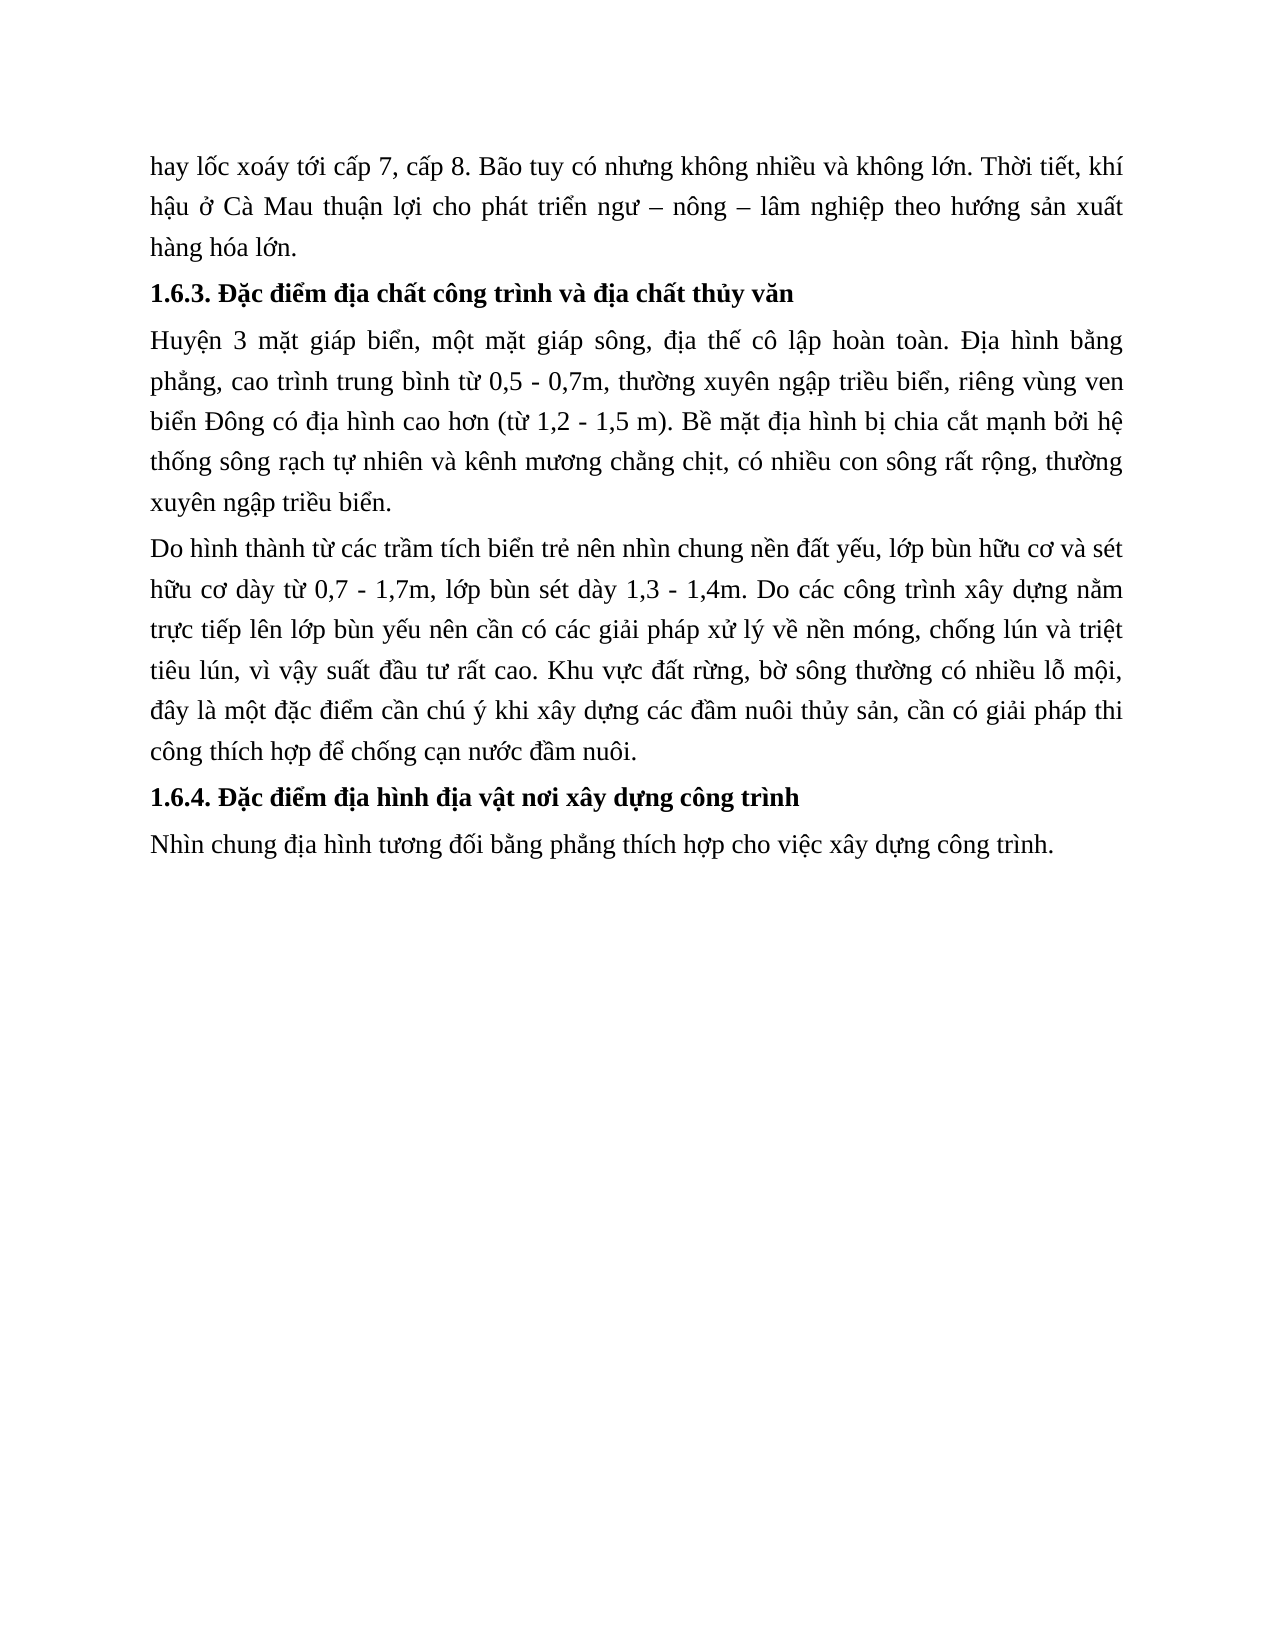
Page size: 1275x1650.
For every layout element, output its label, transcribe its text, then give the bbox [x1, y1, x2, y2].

text Huyện 3 mặt giáp biển, một mặt giáp sông, địa thế cô lập hoàn toàn. Địa hình bằng phẳng, cao trình trung bình từ 0,5 - 0,7m, thường xuyên ngập triều biển, riêng vùng ven biển Đông có địa hình cao hơn (từ 1,2 - 1,5 m). Bề mặt địa hình bị chia cắt mạnh bởi hệ thống sông rạch tự nhiên và kênh mương chằng chịt, có nhiều con sông rất rộng, thường xuyên ngập triều biển. [150, 324, 1125, 517]
subtitle Đặc điểm địa hình địa vật nơi xây dựng công trình [150, 781, 1125, 812]
text Do hình thành từ các trầm tích biển trẻ nên nhìn chung nền đất yếu, lớp bùn hữu cơ và sét hữu cơ dày từ 0,7 - 1,7m, lớp bùn sét dày 1,3 - 1,4m. Do các công trình xây dựng nằm trực tiếp lên lớp bùn yếu nên cần có các giải pháp xử lý về nền móng, chống lún và triệt tiêu lún, vì vậy suất đầu tư rất cao. Khu vực đất rừng, bờ sông thường có nhiều lỗ mội, đây là một đặc điểm cần chú ý khi xây dựng các đầm nuôi thủy sản, cần có giải pháp thi công thích hợp để chống cạn nước đầm nuôi. [150, 532, 1125, 766]
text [150, 150, 1125, 262]
text Nhìn chung địa hình tương đối bằng phẳng thích hợp cho việc xây dựng công trình. [150, 828, 1125, 859]
subtitle Đặc điểm địa chất công trình và địa chất thủy văn [150, 277, 1125, 309]
